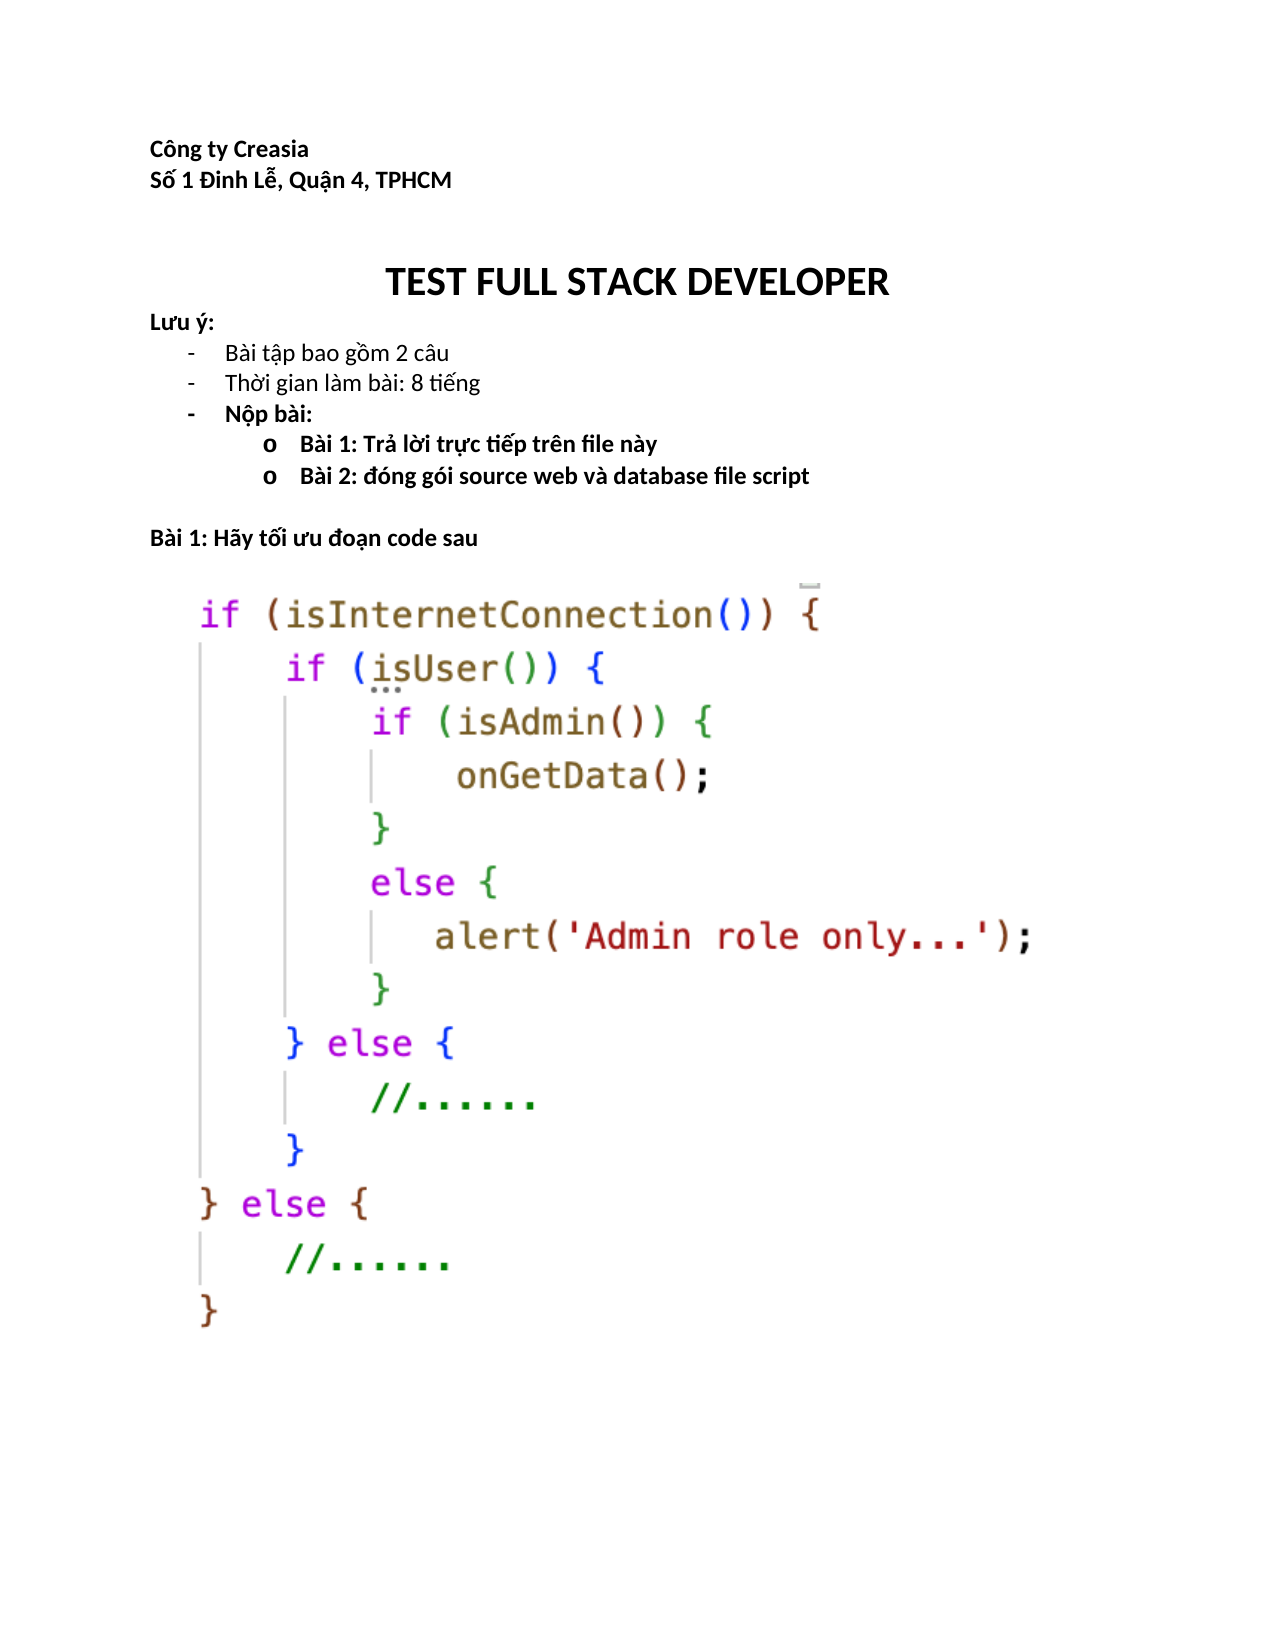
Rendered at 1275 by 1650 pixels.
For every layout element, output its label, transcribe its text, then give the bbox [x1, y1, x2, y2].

text Bài 1: Hãy tối ưu đoạn code sau [150, 522, 1125, 553]
list Bài 2: đóng gói source web và database file script [262, 460, 1125, 492]
text Công ty Creasia [150, 133, 1125, 164]
list Bài 1: Trả lời trực tiếp trên file này [262, 428, 1125, 460]
list Bài tập bao gồm 2 câu [187, 337, 1125, 367]
text Lưu ý: [150, 306, 1125, 337]
list Thời gian làm bài: 8 tiếng [187, 367, 1125, 398]
picture [181, 583, 1094, 1336]
text Số 1 Đinh Lễ, Quận 4, TPHCM [150, 164, 1125, 194]
list Nộp bài: [187, 398, 1125, 428]
text TEST FULL STACK DEVELOPER [150, 255, 1125, 306]
